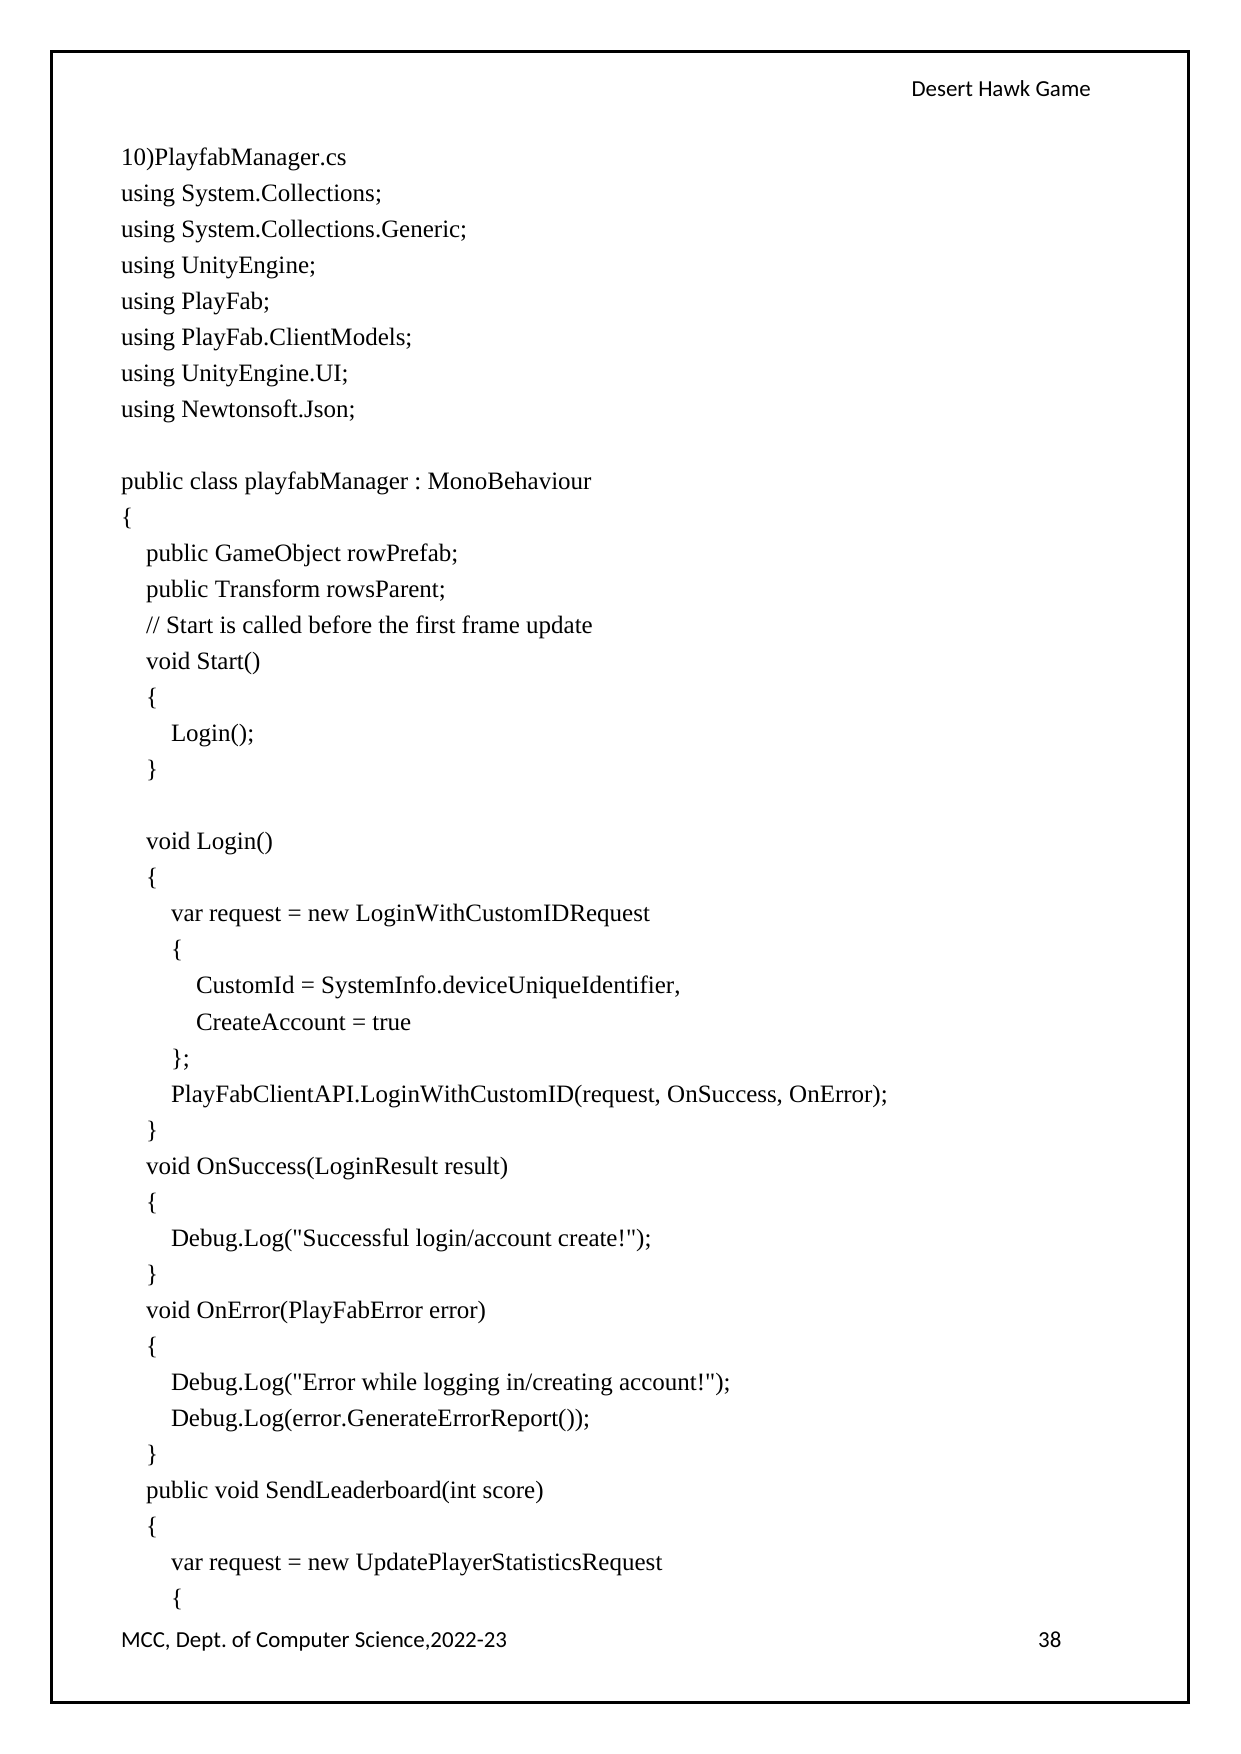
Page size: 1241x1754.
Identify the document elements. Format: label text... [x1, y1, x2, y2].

text public void SendLeaderboard(int score) [121, 1475, 1117, 1504]
text { [121, 862, 1117, 891]
text } [121, 1259, 1117, 1288]
text } [121, 754, 1117, 783]
text using UnityEngine.UI; [121, 358, 1117, 387]
text var request = new LoginWithCustomIDRequest [121, 898, 1117, 927]
text using PlayFab.ClientModels; [121, 322, 1117, 351]
text { [121, 682, 1117, 711]
text void OnError(PlayFabError error) [121, 1295, 1117, 1324]
text var request = new UpdatePlayerStatisticsRequest [121, 1547, 1117, 1576]
text void Login() [121, 826, 1117, 855]
text void OnSuccess(LoginResult result) [121, 1151, 1117, 1179]
text 10)PlayfabManager.cs [121, 142, 1117, 170]
text } [121, 1115, 1117, 1143]
text void Start() [121, 646, 1117, 675]
text public class playfabManager : MonoBehaviour [121, 466, 1117, 495]
text CreateAccount = true [121, 1007, 1117, 1035]
text using Newtonsoft.Json; [121, 394, 1117, 423]
text }; [121, 1043, 1117, 1071]
text PlayFabClientAPI.LoginWithCustomID(request, OnSuccess, OnError); [121, 1079, 1117, 1107]
text using System.Collections.Generic; [121, 214, 1117, 242]
text } [121, 1439, 1117, 1468]
text using System.Collections; [121, 178, 1117, 206]
text using UnityEngine; [121, 250, 1117, 278]
text using PlayFab; [121, 286, 1117, 314]
text Debug.Log("Successful login/account create!"); [121, 1223, 1117, 1252]
text { [121, 934, 1117, 963]
text public Transform rowsParent; [121, 574, 1117, 603]
text { [121, 1583, 1117, 1612]
text public GameObject rowPrefab; [121, 538, 1117, 567]
text Debug.Log(error.GenerateErrorReport()); [121, 1403, 1117, 1432]
text // Start is called before the first frame update [121, 610, 1117, 639]
text { [121, 502, 1117, 531]
text { [121, 1187, 1117, 1216]
text Login(); [121, 718, 1117, 747]
text { [121, 1511, 1117, 1540]
text Debug.Log("Error while logging in/creating account!"); [121, 1367, 1117, 1396]
text { [121, 1331, 1117, 1360]
text CustomId = SystemInfo.deviceUniqueIdentifier, [121, 971, 1117, 999]
